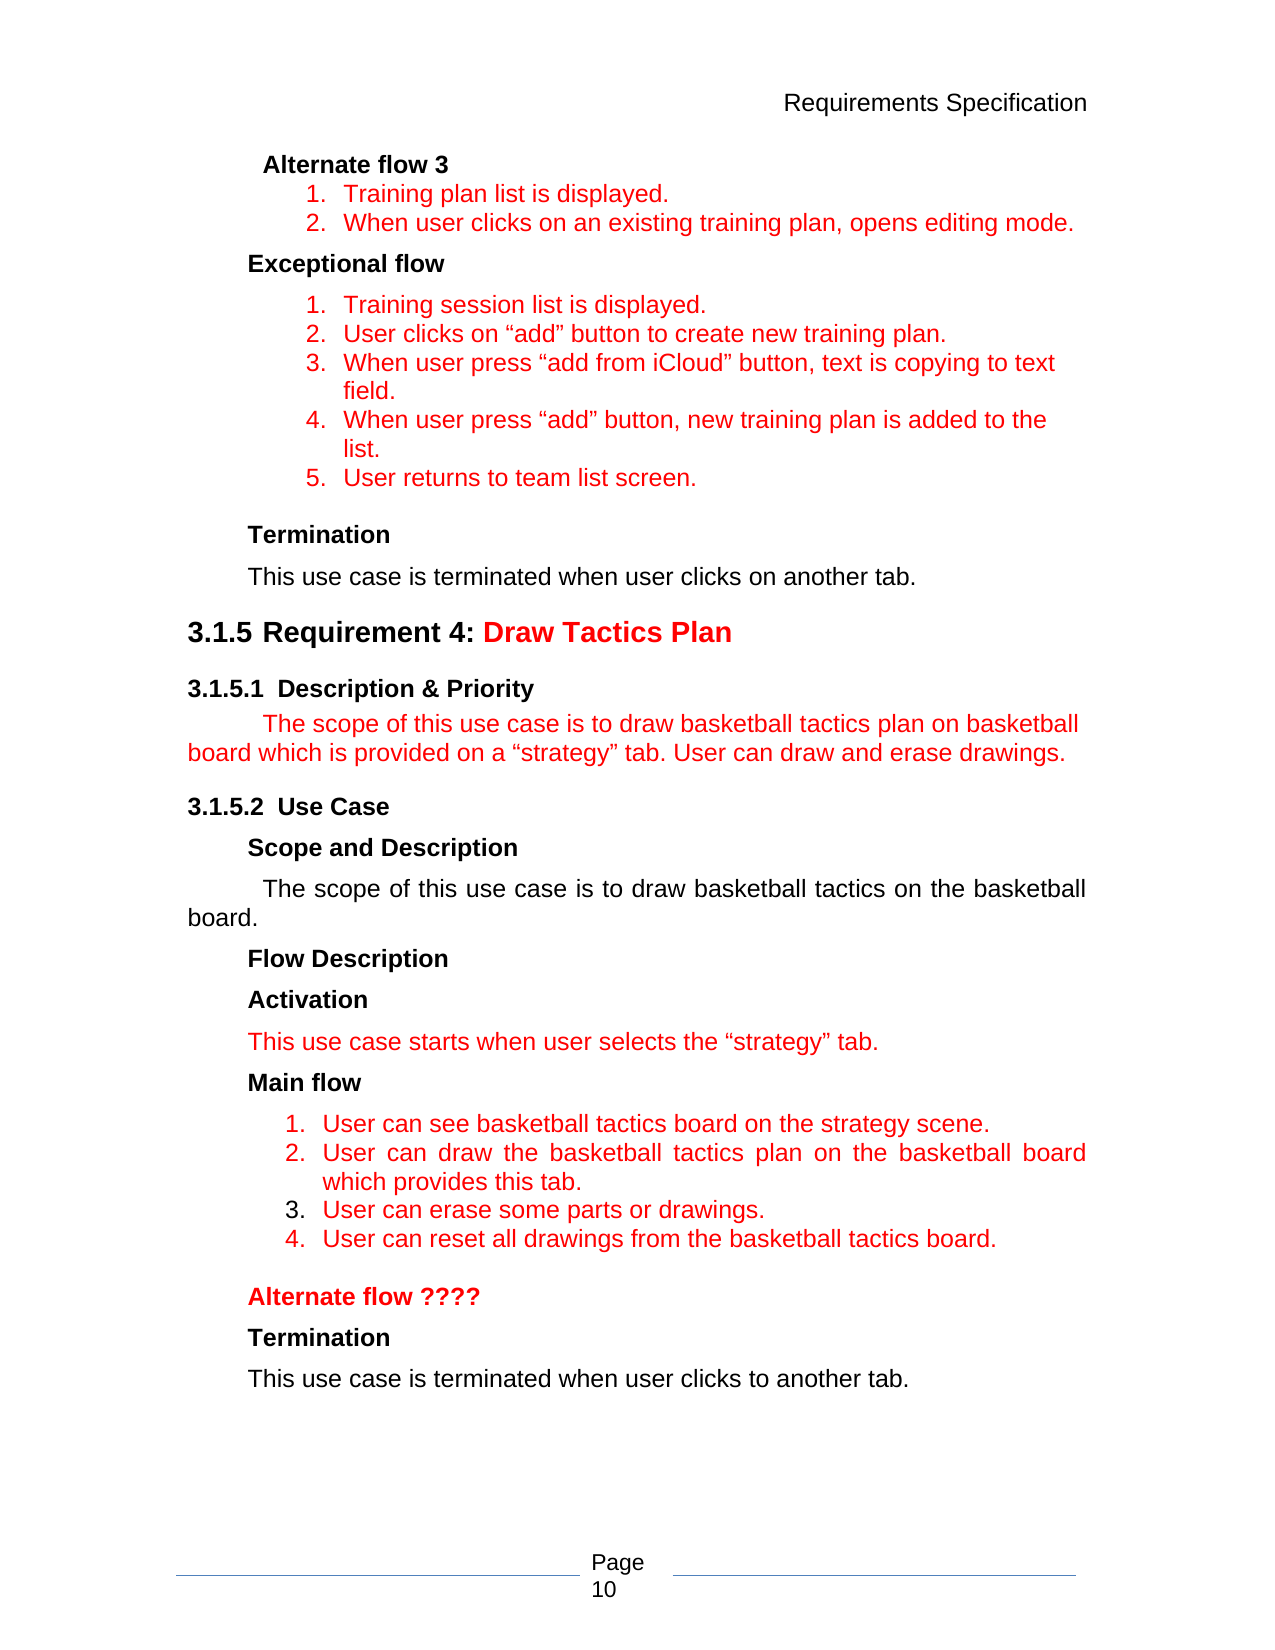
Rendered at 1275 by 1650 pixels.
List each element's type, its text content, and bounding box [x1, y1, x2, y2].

text Termination [247, 1323, 1087, 1352]
list User clicks on “add” button to create new training plan. [306, 319, 1087, 347]
subtitle Description & Priority [187, 674, 1087, 703]
text Flow Description [247, 944, 1087, 973]
text Alternate flow 3 [187, 150, 1087, 179]
list User can draw the basketball tactics plan on the basketball board which provides this tab. [285, 1138, 1087, 1195]
subtitle Use Case [187, 791, 1087, 820]
list When user press “add” button, new training plan is added to the list. [306, 405, 1087, 462]
text Alternate flow ???? [247, 1282, 1087, 1311]
text The scope of this use case is to draw basketball tactics on the basketball board. [187, 874, 1087, 931]
text This use case is terminated when user clicks on another tab. [187, 562, 1087, 590]
text Termination [247, 520, 1087, 549]
list Training plan list is displayed. [306, 179, 1087, 207]
list Training session list is displayed. [306, 290, 1087, 319]
list User can erase some parts or drawings. [285, 1195, 1087, 1224]
list User can see basketball tactics board on the strategy scene. [285, 1109, 1087, 1138]
subtitle Requirement 4: Draw Tactics Plan [187, 615, 1087, 649]
list When user clicks on an existing training plan, opens editing mode. [306, 207, 1087, 236]
text Exceptional flow [247, 249, 1087, 277]
text This use case starts when user selects the “strategy” tab. [187, 1026, 1087, 1055]
text Main flow [247, 1068, 1087, 1096]
text The scope of this use case is to draw basketball tactics plan on basketball board which is provided on a “strategy” tab. User can draw and erase drawings. [187, 709, 1087, 766]
list User can reset all drawings from the basketball tactics board. [285, 1224, 1087, 1253]
list When user press “add from iCloud” button, text is copying to text field. [306, 347, 1087, 405]
text Scope and Description [247, 833, 1087, 861]
text Activation [247, 985, 1087, 1014]
list User returns to team list screen. [306, 462, 1087, 491]
text This use case is terminated when user clicks to another tab. [187, 1364, 1087, 1393]
